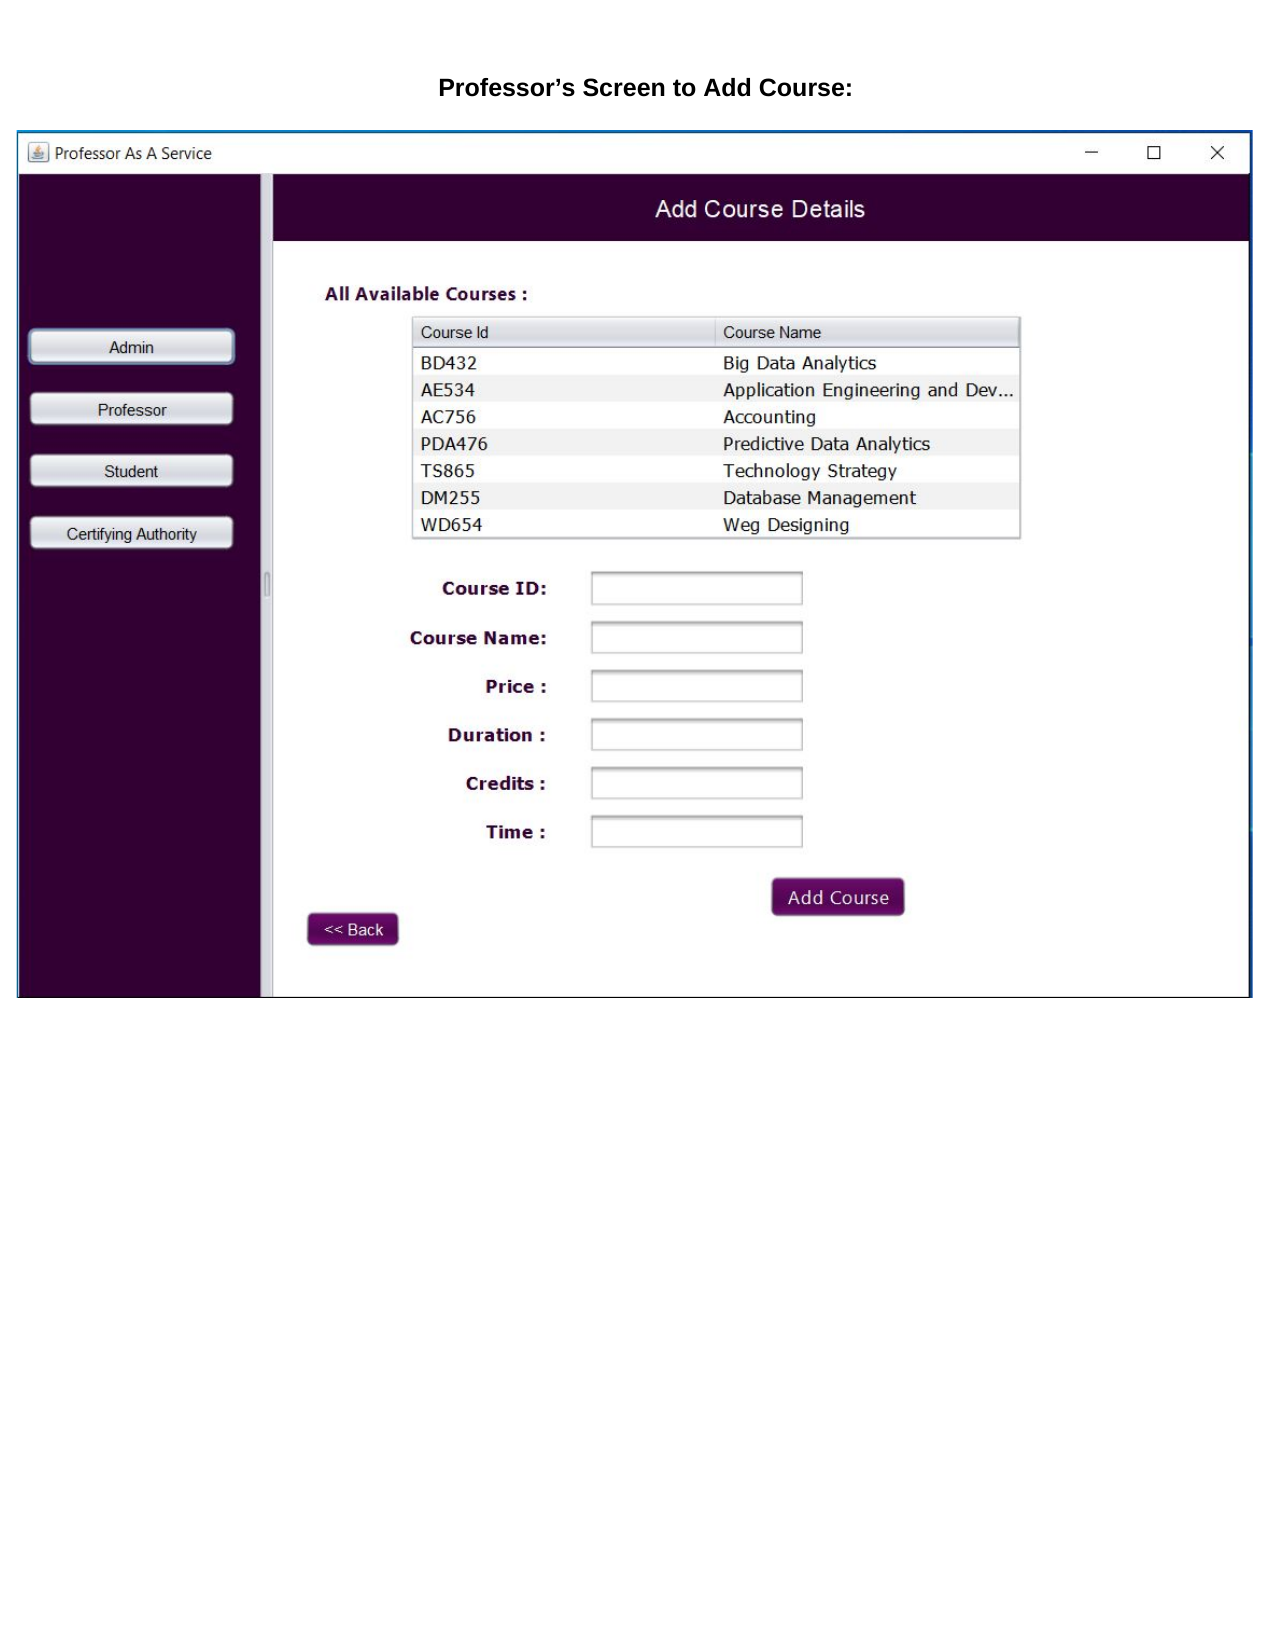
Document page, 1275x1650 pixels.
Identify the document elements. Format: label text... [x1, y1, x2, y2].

text Professor’s Screen to Add Course: [17, 73, 1275, 102]
picture [16, 130, 1253, 998]
